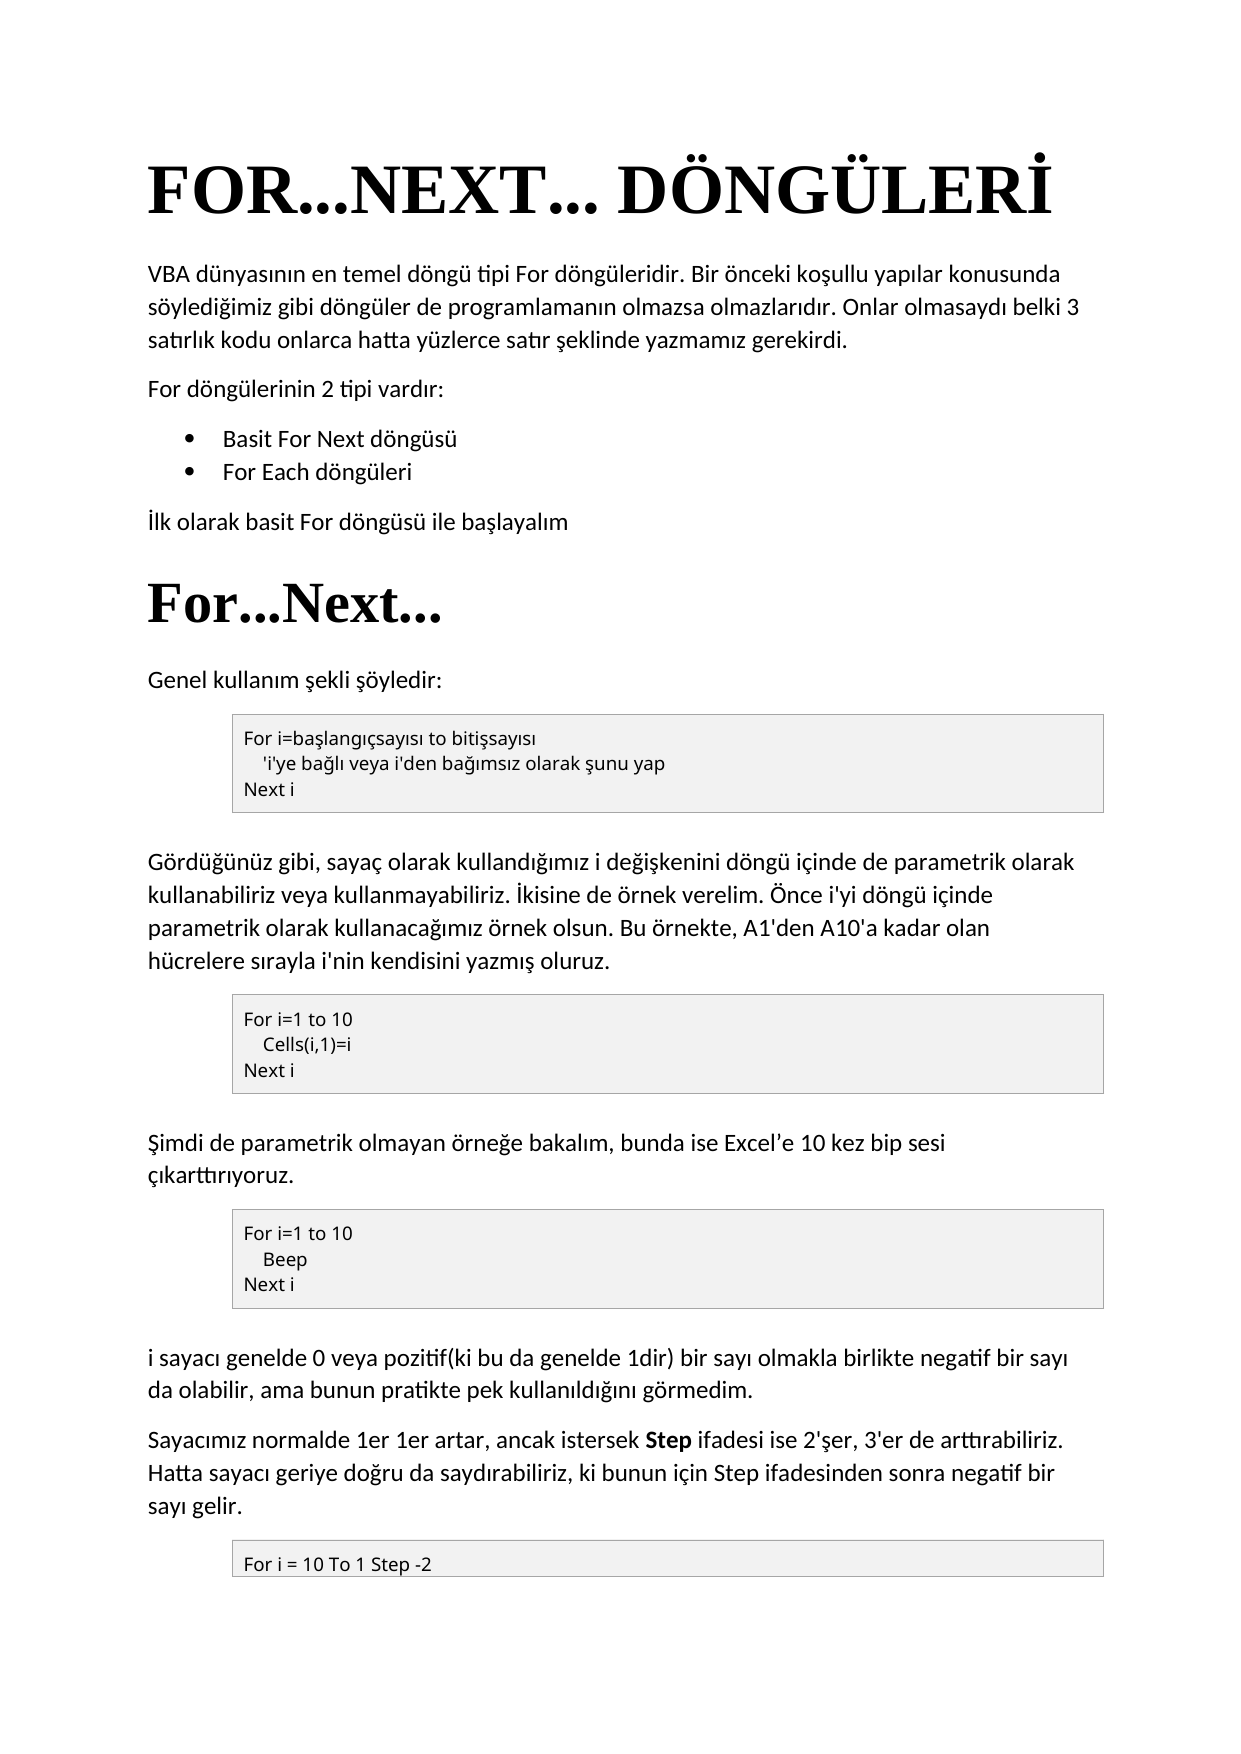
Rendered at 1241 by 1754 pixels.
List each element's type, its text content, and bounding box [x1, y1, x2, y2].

text Beep [233, 1235, 1103, 1260]
text i sayacı genelde 0 veya pozitif(ki bu da genelde 1dir) bir sayı olmakla birlikte negatif bir sayı da olabilir, ama bunun pratikte pek kullanıldığını görmedim. [148, 1309, 1093, 1405]
text Genel kullanım şekli şöyledir: [148, 664, 1093, 694]
list For Each döngüleri [185, 456, 1093, 487]
text Cells(i,1)=i [233, 1020, 1103, 1045]
text İlk olarak basit For döngüsü ile başlayalım [148, 506, 1093, 536]
text Sayacımız normalde 1er 1er artar, ancak istersek Step ifadesi ise 2'şer, 3'er de arttırabiliriz. Hatta sayacı geriye doğru da saydırabiliriz, ki bunun için Step ifadesinden sonra negatif bir sayı gelir. [148, 1424, 1093, 1521]
subtitle For...Next... Döngüleri [148, 148, 1093, 229]
text For i=başlangıçsayısı to bitişsayısı [233, 715, 1103, 739]
text For i=1 to 10 [233, 995, 1103, 1020]
text Next i [233, 765, 1103, 812]
text 'i'ye bağlı veya i'den bağımsız olarak şunu yap [233, 739, 1103, 765]
text Next i [233, 1045, 1103, 1093]
text Şimdi de parametrik olmayan örneğe bakalım, bunda ise Excel’e 10 kez bip sesi çıkarttırıyoruz. [148, 1094, 1093, 1190]
text Next i [233, 1260, 1103, 1308]
subtitle For...Next... [148, 568, 1093, 635]
list Basit For Next döngüsü [185, 423, 1093, 454]
text For i = 10 To 1 Step -2 [233, 1541, 1103, 1576]
text VBA dünyasının en temel döngü tipi For döngüleridir. Bir önceki koşullu yapılar konusunda söylediğimiz gibi döngüler de programlamanın olmazsa olmazlarıdır. Onlar olmasaydı belki 3 satırlık kodu onlarca hatta yüzlerce satır şeklinde yazmamız gerekirdi. [148, 258, 1093, 354]
text For i=1 to 10 [233, 1210, 1103, 1235]
text Gördüğünüz gibi, sayaç olarak kullandığımız i değişkenini döngü içinde de parametrik olarak kullanabiliriz veya kullanmayabiliriz. İkisine de örnek verelim. Önce i'yi döngü içinde parametrik olarak kullanacağımız örnek olsun. Bu örnekte, A1'den A10'a kadar olan hücrelere sırayla i'nin kendisini yazmış oluruz. [148, 813, 1093, 975]
text For döngülerinin 2 tipi vardır: [148, 374, 1093, 404]
